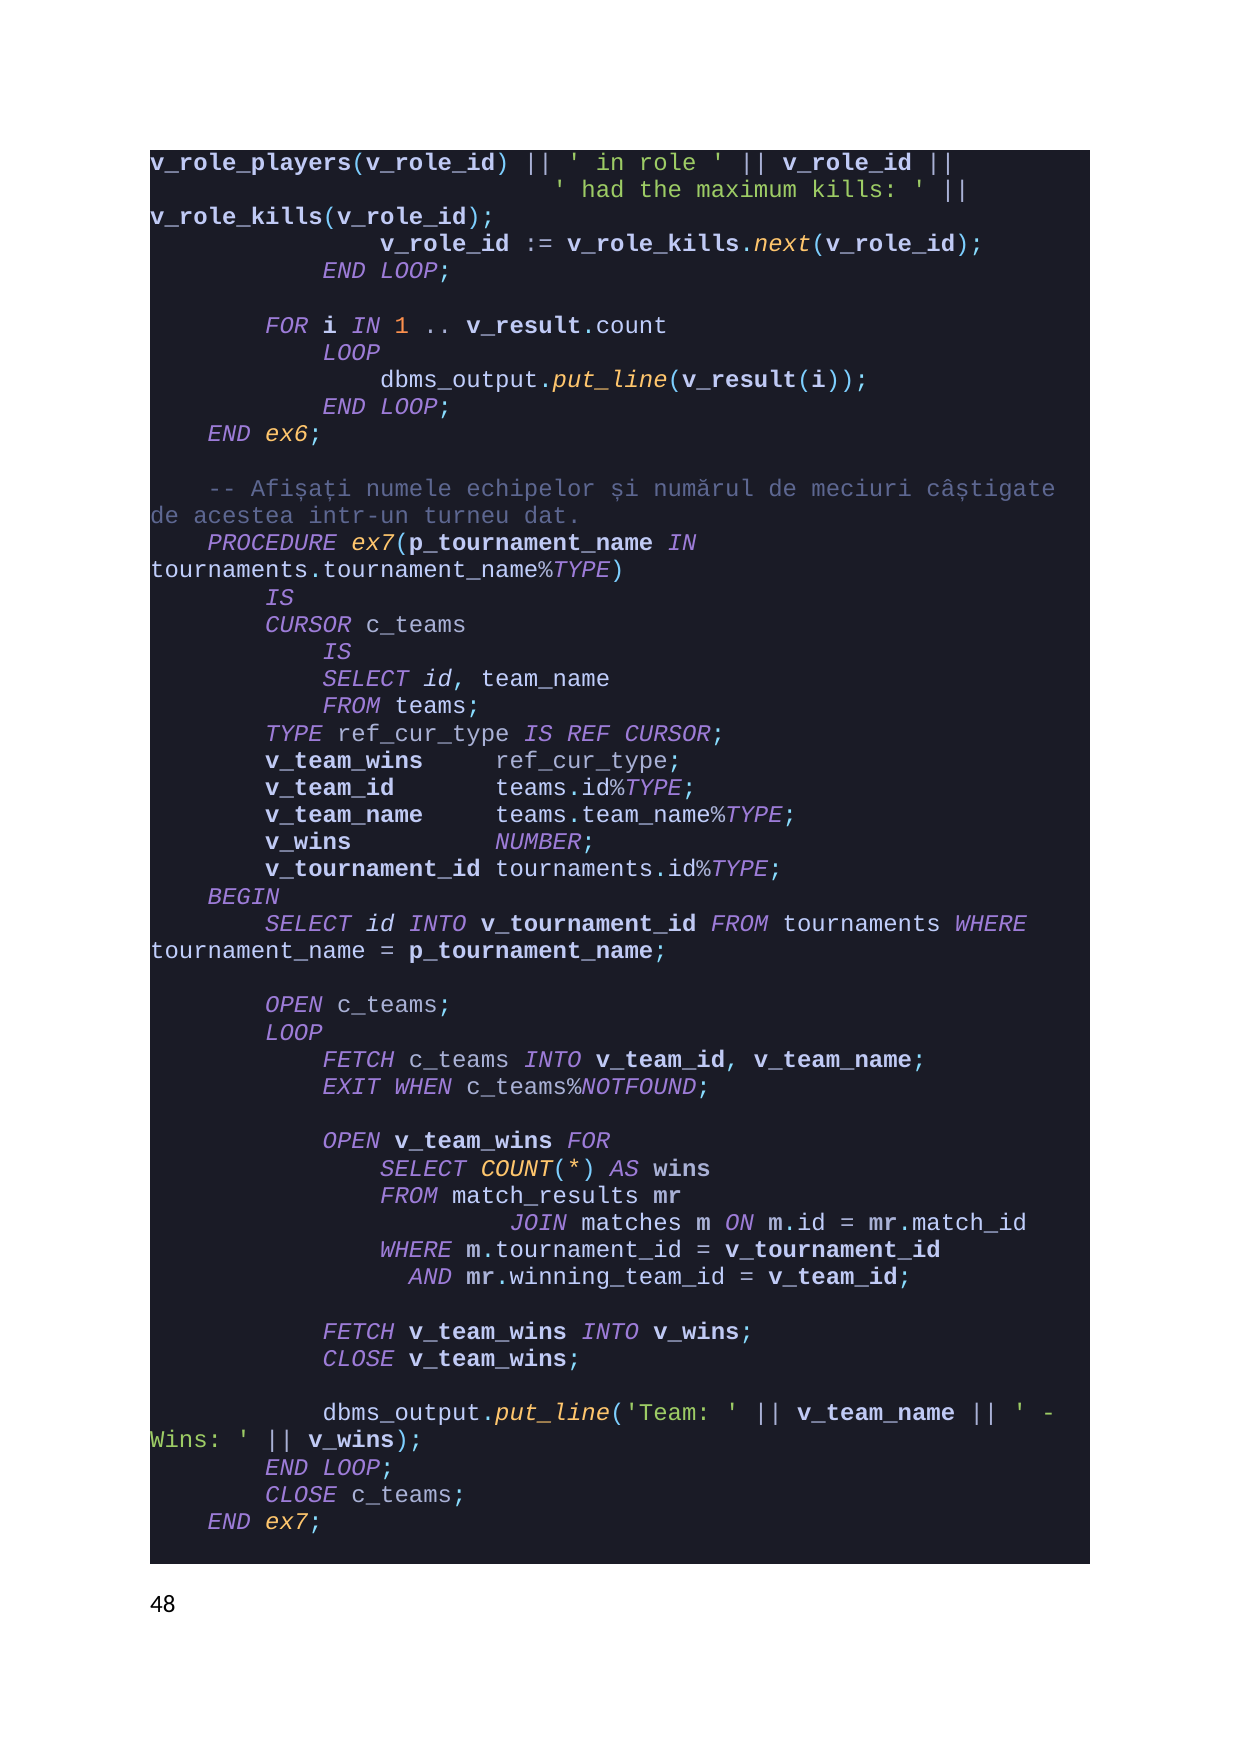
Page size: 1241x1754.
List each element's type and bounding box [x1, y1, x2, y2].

text [150, 150, 1090, 1564]
